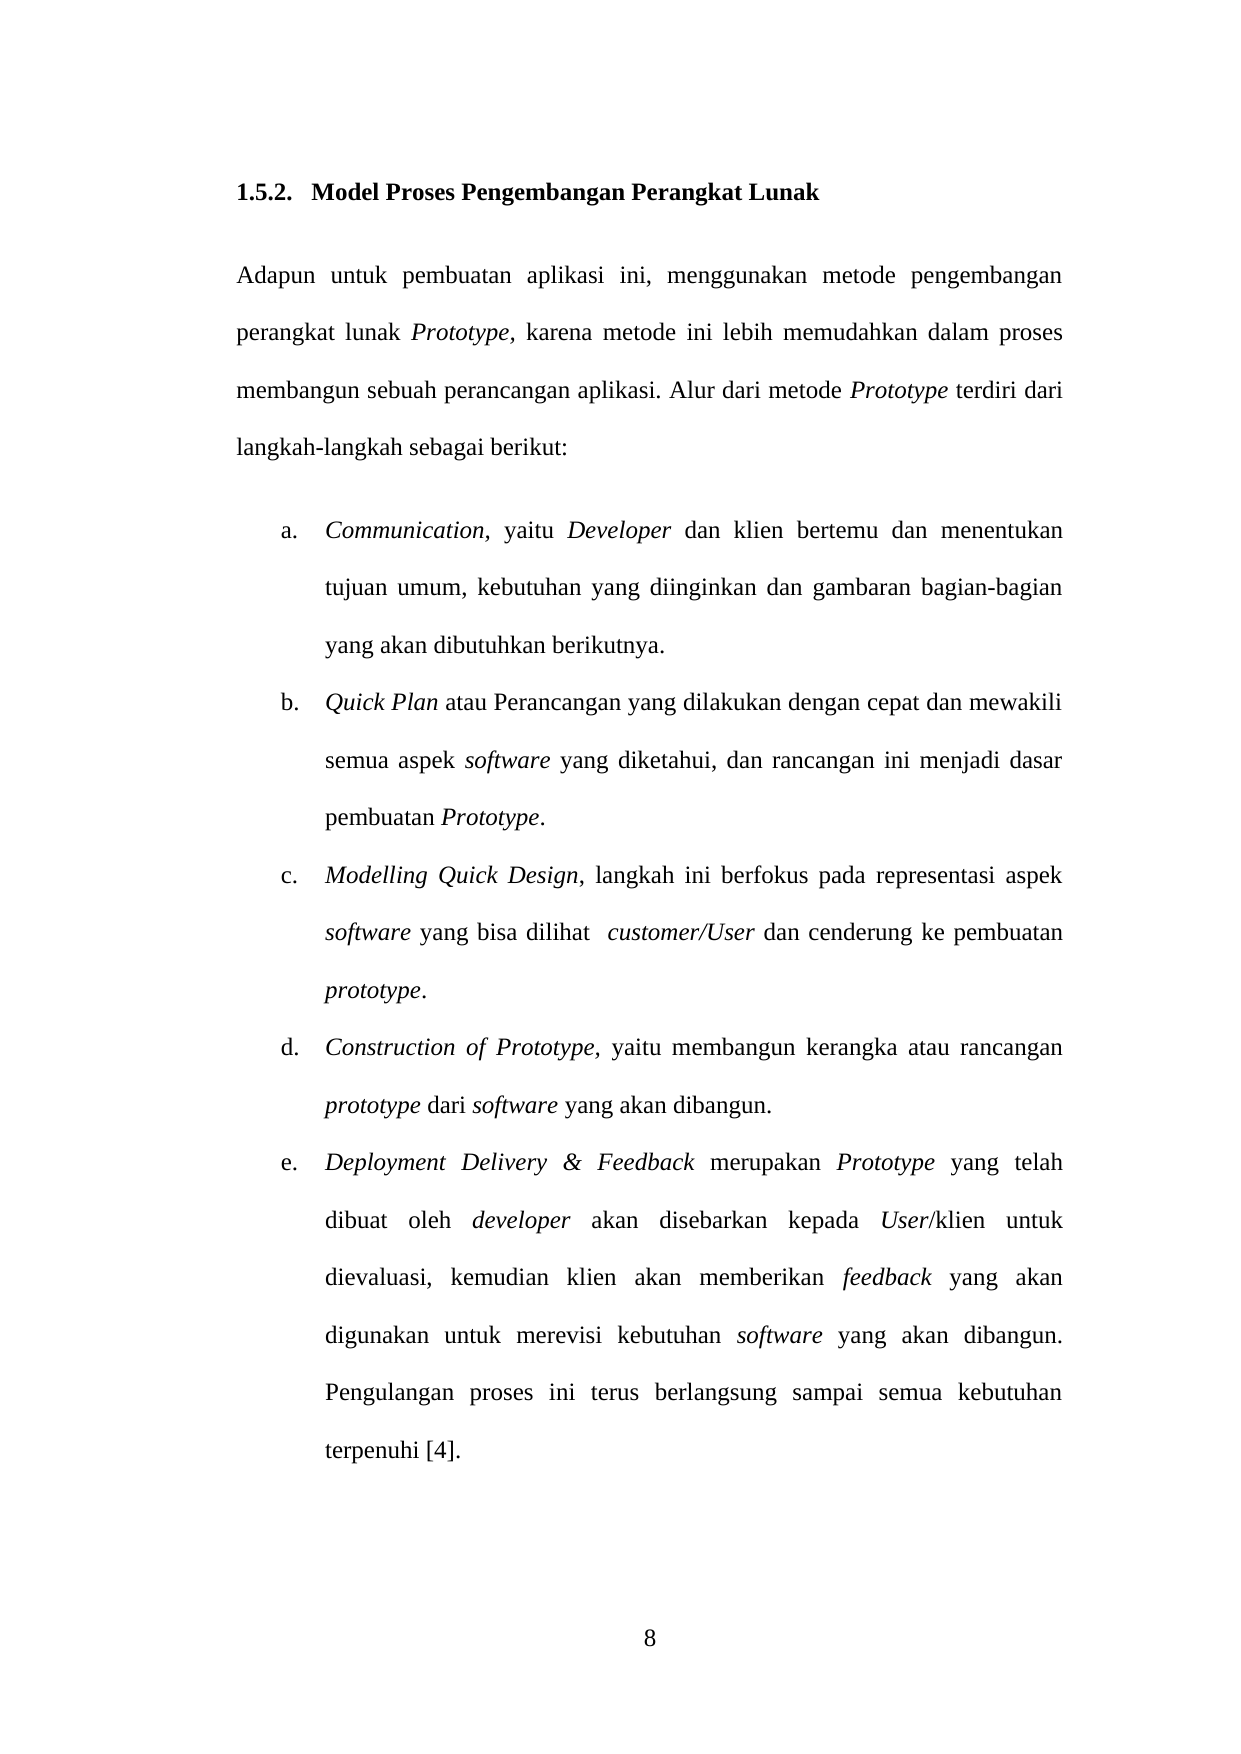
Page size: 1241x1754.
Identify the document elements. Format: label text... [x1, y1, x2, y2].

list Deployment Delivery & Feedback merupakan Prototype yang telah dibuat oleh developer akan disebarkan kepada User/klien untuk dievaluasi, kemudian klien akan memberikan feedback yang akan digunakan untuk merevisi kebutuhan software yang akan dibangun. Pengulangan proses ini terus berlangsung sampai semua kebutuhan terpenuhi . [281, 1147, 1063, 1463]
list Construction of Prototype, yaitu membangun kerangka atau rancangan prototype dari software yang akan dibangun. [281, 1032, 1063, 1118]
list Quick Plan atau Perancangan yang dilakukan dengan cepat dan mewakili semua aspek software yang diketahui, dan rancangan ini menjadi dasar pembuatan Prototype. [281, 687, 1063, 831]
text Adapun untuk pembuatan aplikasi ini, menggunakan metode pengembangan perangkat lunak Prototype, karena metode ini lebih memudahkan dalam proses membangun sebuah perancangan aplikasi. Alur dari metode Prototype terdiri dari langkah-langkah sebagai berikut: [236, 260, 1063, 461]
list Communication, yaitu Developer dan klien bertemu dan menentukan tujuan umum, kebutuhan yang diinginkan dan gambaran bagian-bagian yang akan dibutuhkan berikutnya. [281, 515, 1063, 658]
list Modelling Quick Design, langkah ini berfokus pada representasi aspek software yang bisa dilihat customer/User dan cenderung ke pembuatan prototype. [281, 860, 1063, 1003]
subtitle Model Proses Pengembangan Perangkat Lunak [236, 177, 1063, 206]
